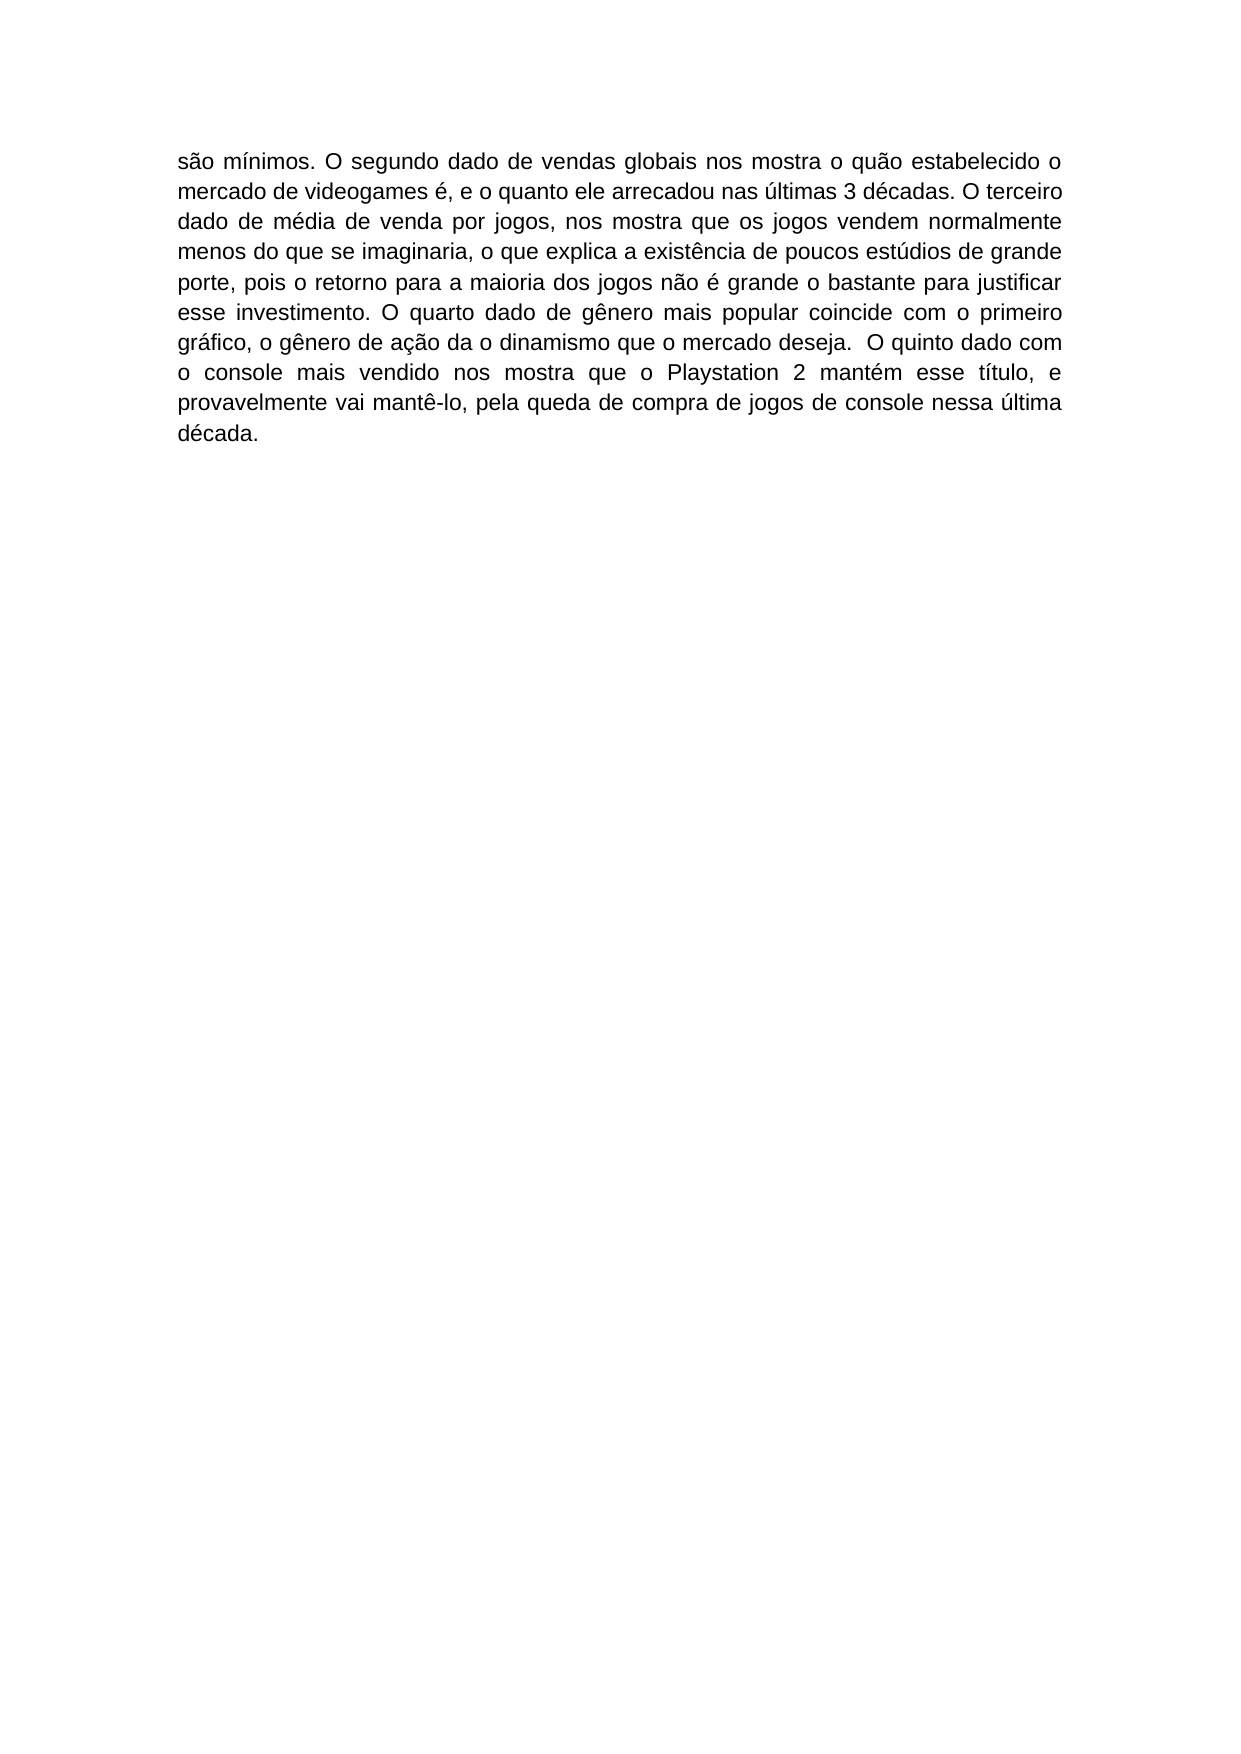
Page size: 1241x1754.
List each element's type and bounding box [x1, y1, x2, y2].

text [177, 148, 1063, 446]
